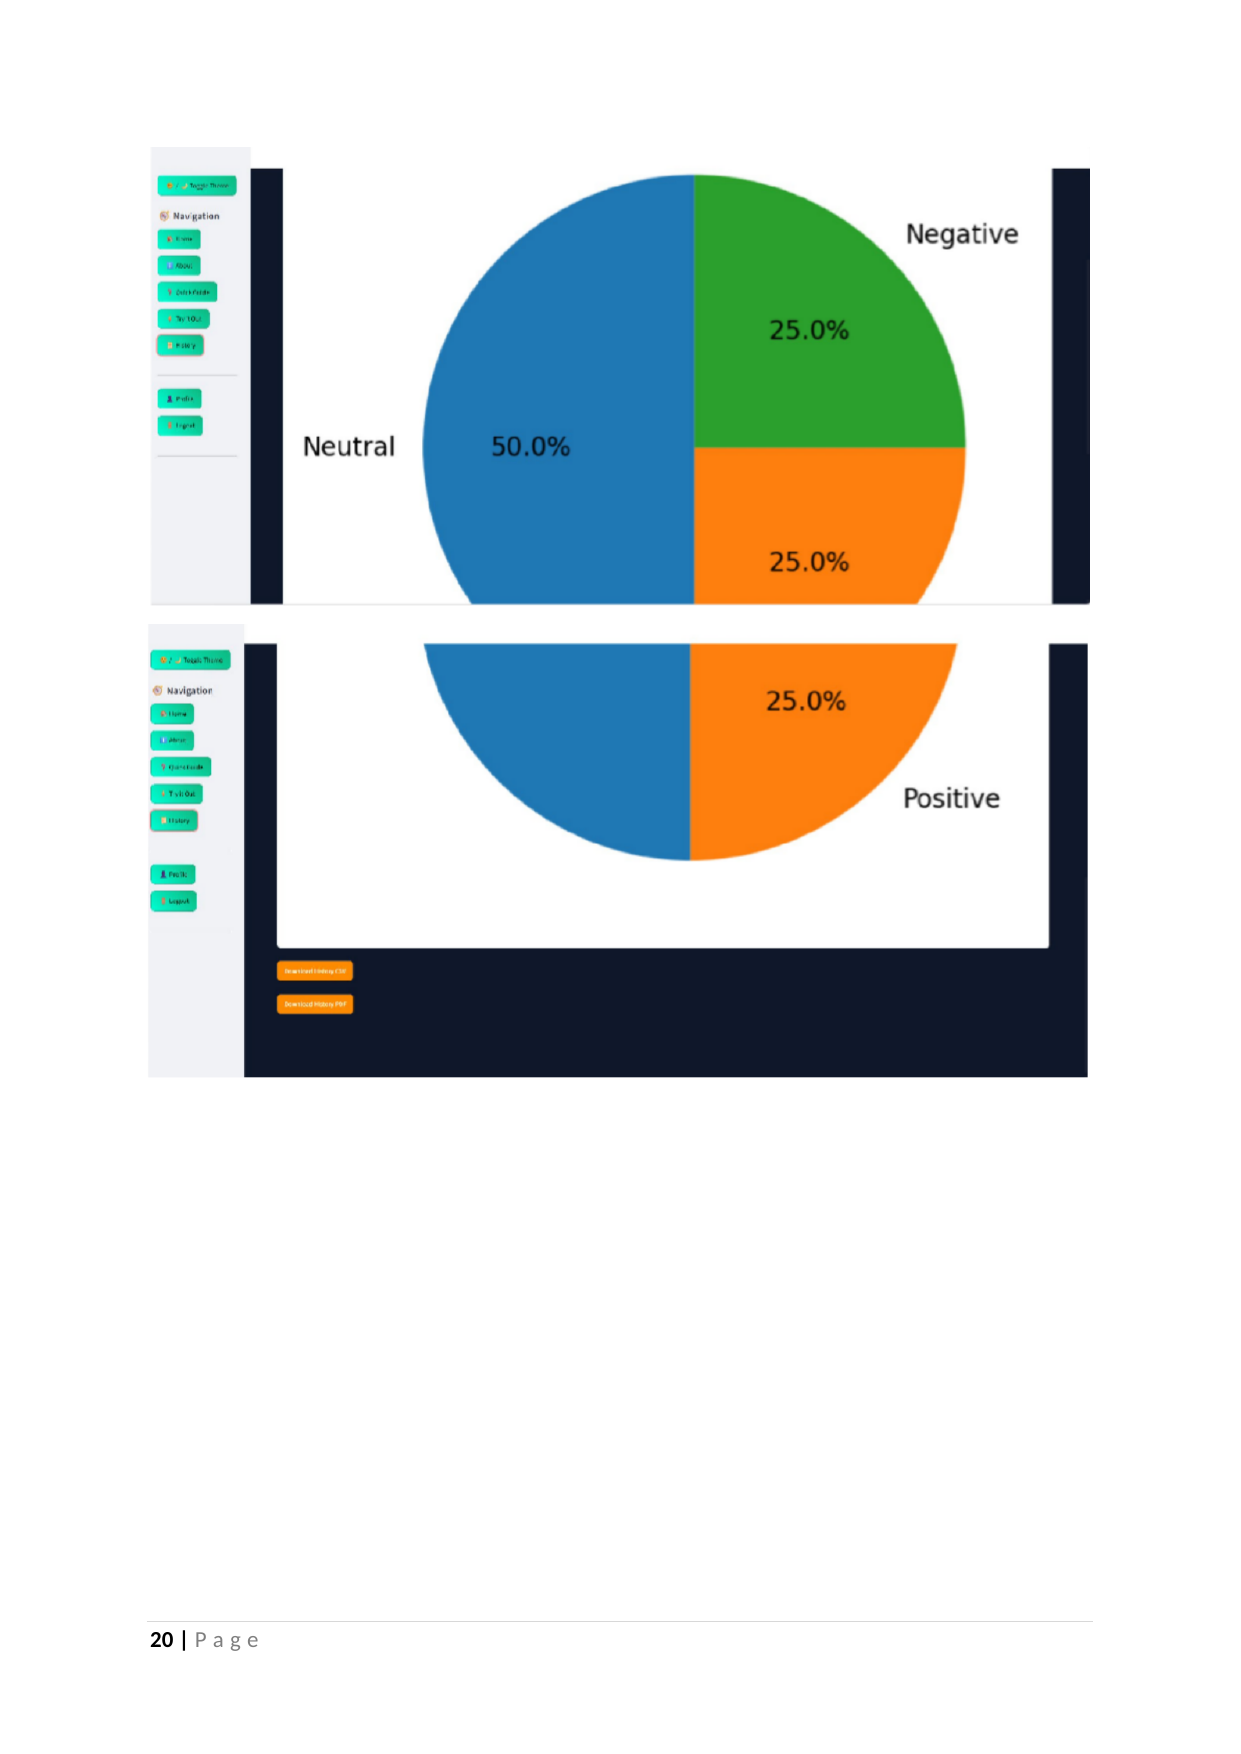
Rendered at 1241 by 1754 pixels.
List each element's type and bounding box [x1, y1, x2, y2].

picture [147, 624, 1088, 1078]
picture [150, 147, 1090, 606]
